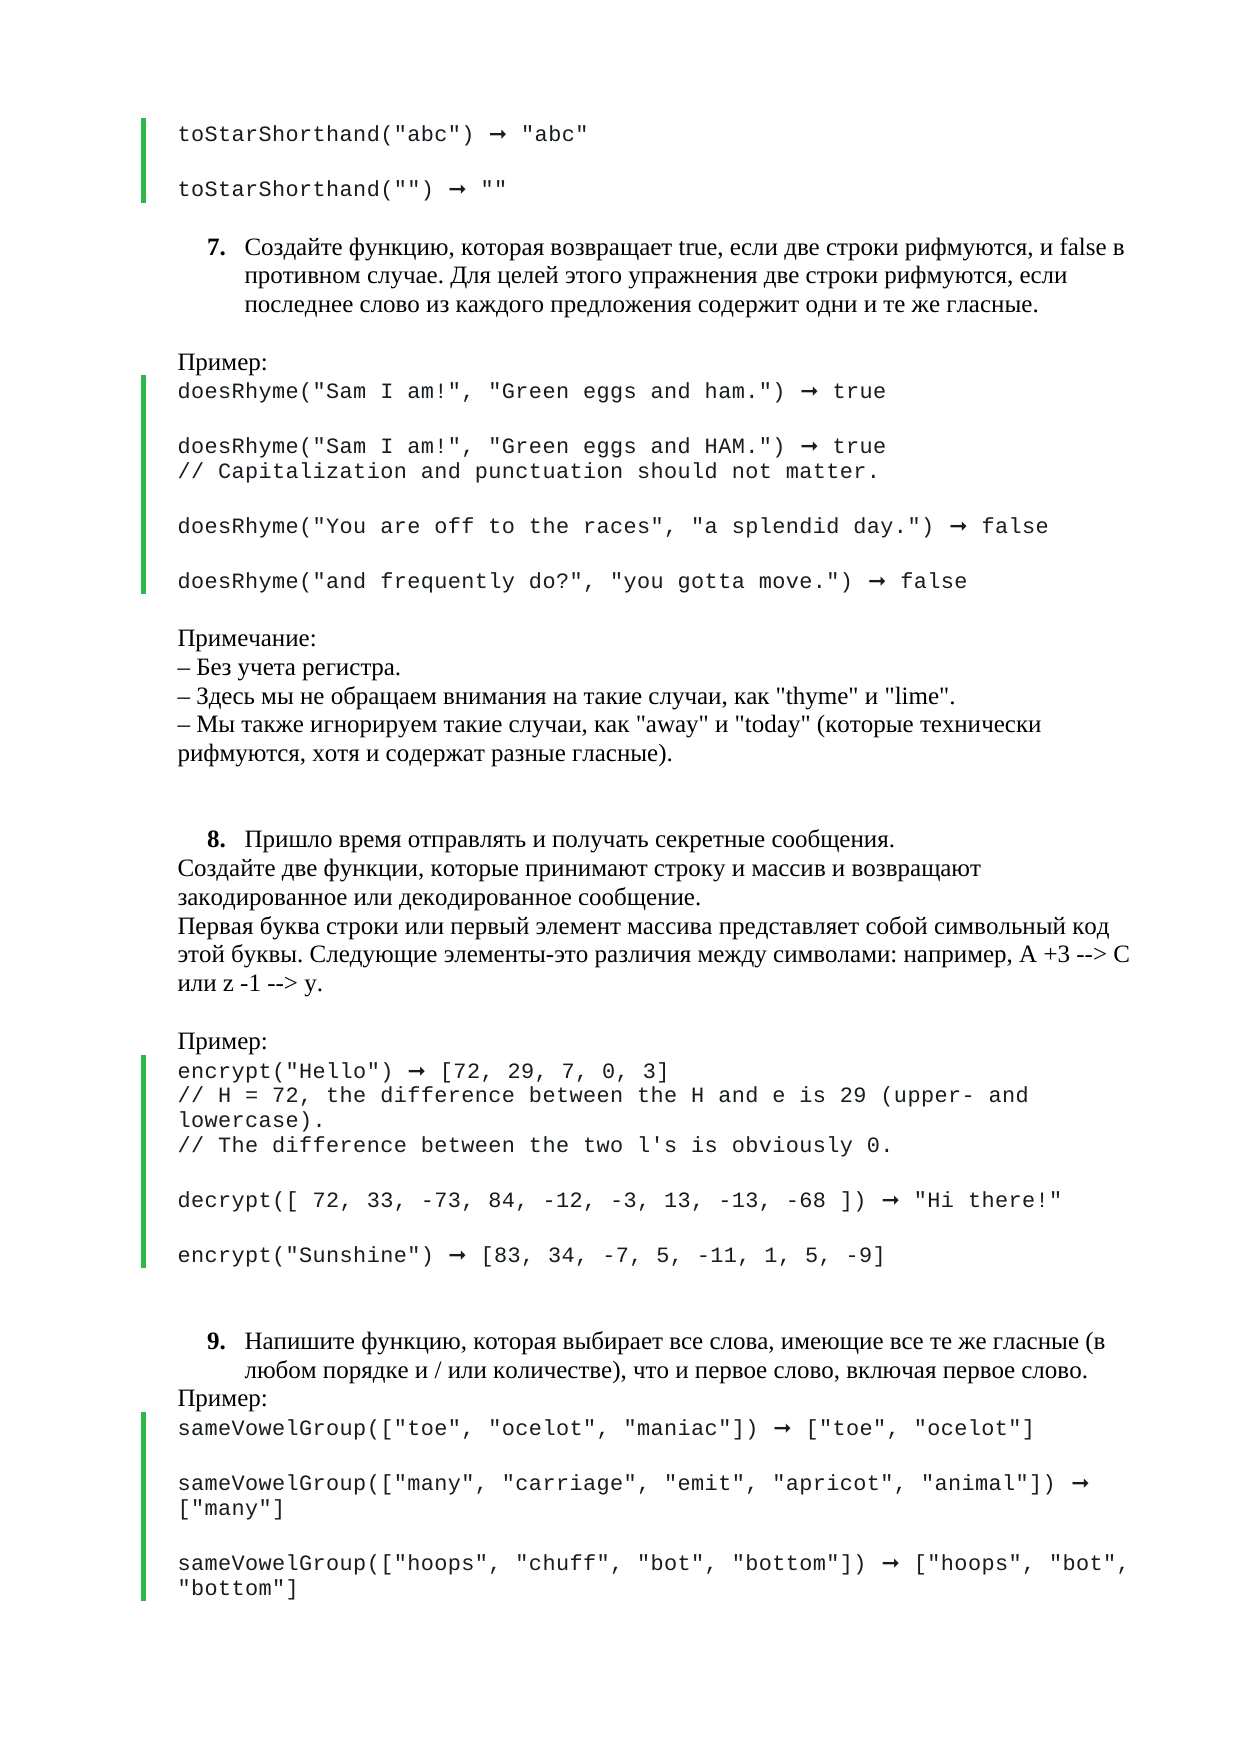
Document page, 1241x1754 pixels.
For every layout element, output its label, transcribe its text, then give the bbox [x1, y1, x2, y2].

text Первая буква строки или первый элемент массива представляет собой символьный код этой буквы. Следующие элементы-это различия между символами: например, A +3 --> C или z -1 --> y. [177, 911, 1152, 997]
list Создайте функцию, которая возвращает true, если две строки рифмуются, и false в противном случае. Для целей этого упражнения две строки рифмуются, если последнее слово из каждого предложения содержит одни и те же гласные. [207, 232, 1152, 318]
text – Мы также игнорируем такие случаи, как "away" и "today" (которые технически рифмуются, хотя и содержат разные гласные). [177, 709, 1152, 767]
text – Здесь мы не обращаем внимания на такие случаи, как "thyme" и "lime". [177, 681, 1152, 709]
text sameVowelGroup(["hoops", "chuff", "bot", "bottom"]) ➞ ["hoops", "bot", "bottom"] [177, 1547, 1152, 1601]
text // H = 72, the difference between the H and e is 29 (upper- and lowercase). [177, 1084, 1152, 1134]
text Пример: [177, 1026, 1152, 1054]
text encrypt("Sunshine") ➞ [83, 34, -7, 5, -11, 1, 5, -9] [177, 1238, 1152, 1268]
text // Capitalization and punctuation should not matter. [177, 460, 1152, 485]
text Примечание: [177, 623, 1152, 652]
text doesRhyme("and frequently do?", "you gotta move.") ➞ false [177, 564, 1152, 594]
text Пример: [177, 347, 1152, 375]
text Создайте две функции, которые принимают строку и массив и возвращают закодированное или декодированное сообщение. [177, 853, 1152, 911]
text toStarShorthand("abc") ➞ "abc" [177, 118, 1152, 148]
text sameVowelGroup(["many", "carriage", "emit", "apricot", "animal"]) ➞ ["many"] [177, 1467, 1152, 1522]
text toStarShorthand("") ➞ "" [177, 173, 1152, 203]
text doesRhyme("Sam I am!", "Green eggs and ham.") ➞ true [177, 375, 1152, 405]
text sameVowelGroup(["toe", "ocelot", "maniac"]) ➞ ["toe", "ocelot"] [177, 1412, 1152, 1442]
text // The difference between the two l's is obviously 0. [177, 1134, 1152, 1159]
list Напишите функцию, которая выбирает все слова, имеющие все те же гласные (в любом порядке и / или количестве), что и первое слово, включая первое слово. [207, 1326, 1152, 1383]
text decrypt([ 72, 33, -73, 84, -12, -3, 13, -13, -68 ]) ➞ "Hi there!" [177, 1184, 1152, 1214]
text doesRhyme("Sam I am!", "Green eggs and HAM.") ➞ true [177, 430, 1152, 460]
text Пример: [177, 1383, 1152, 1412]
text – Без учета регистра. [177, 652, 1152, 681]
text encrypt("Hello") ➞ [72, 29, 7, 0, 3] [177, 1054, 1152, 1084]
list Пришло время отправлять и получать секретные сообщения. [207, 824, 1152, 853]
text doesRhyme("You are off to the races", "a splendid day.") ➞ false [177, 510, 1152, 540]
